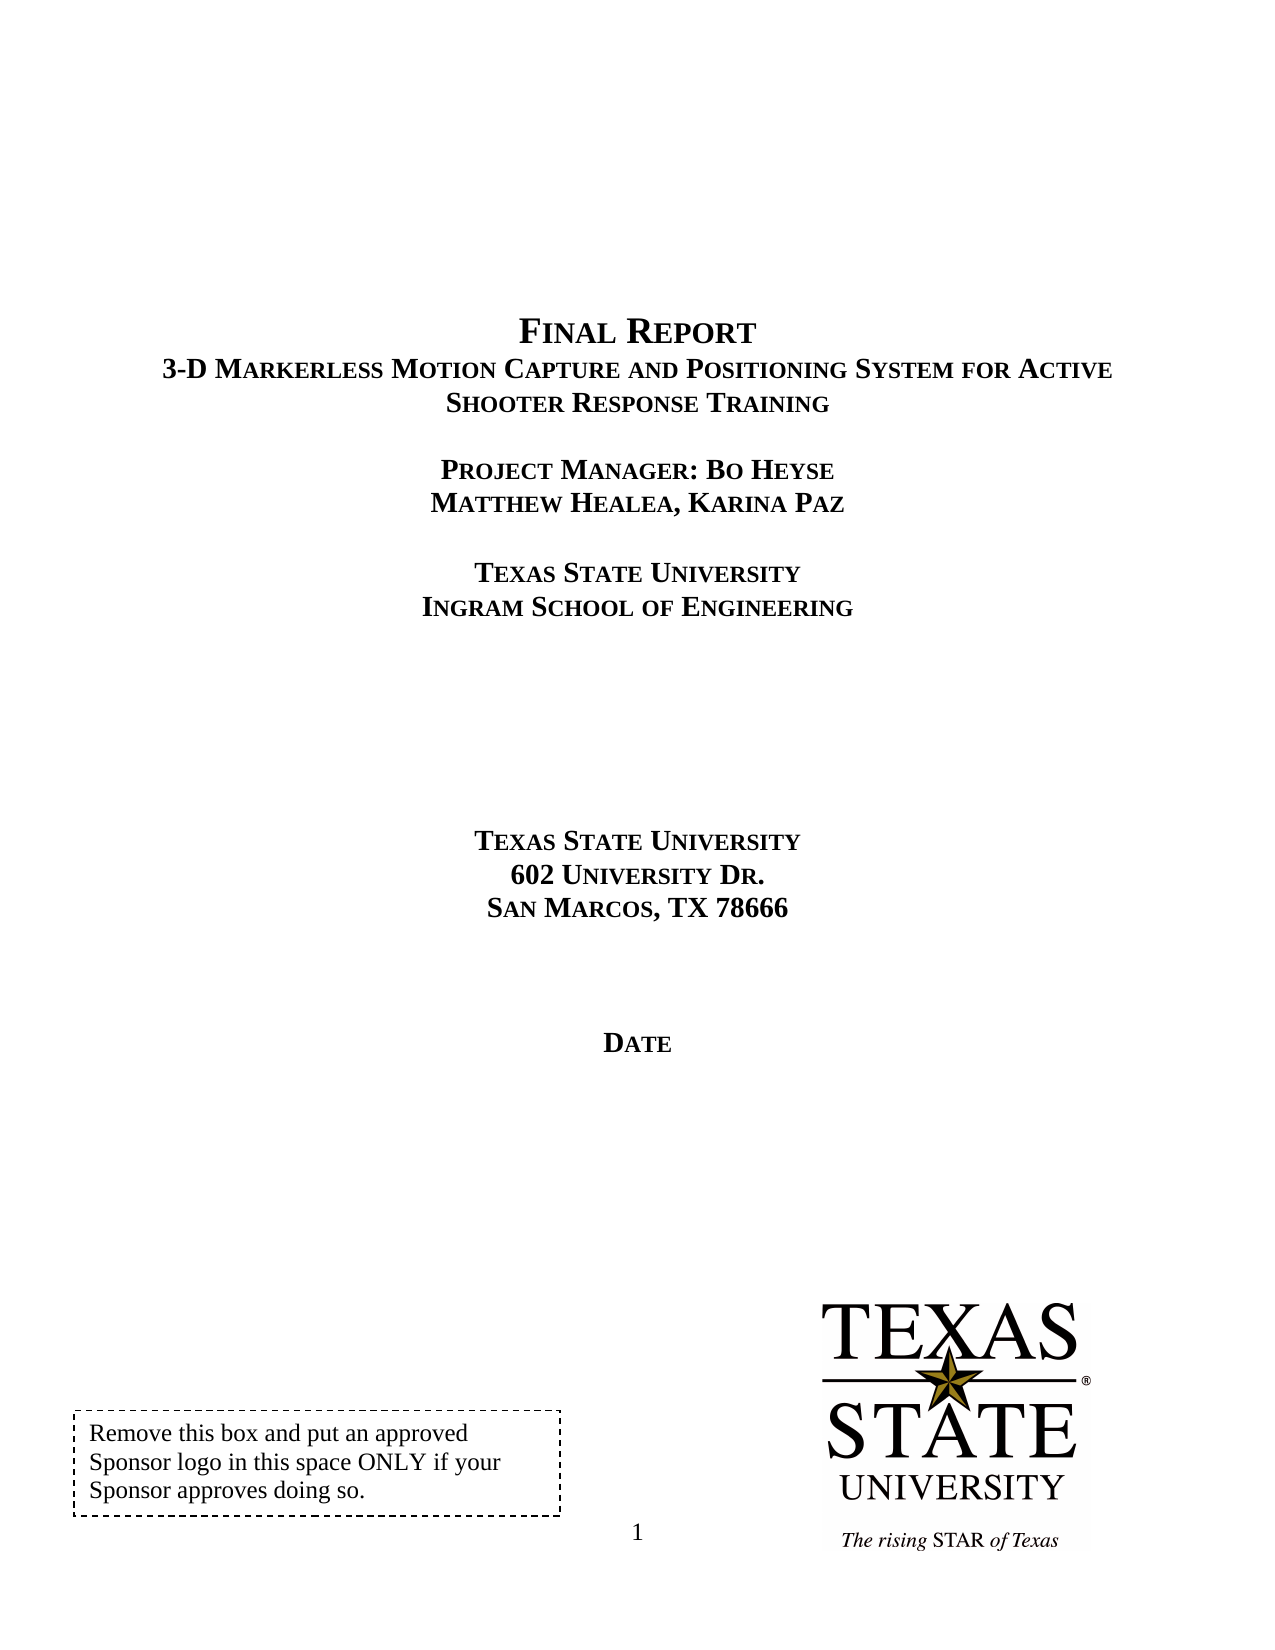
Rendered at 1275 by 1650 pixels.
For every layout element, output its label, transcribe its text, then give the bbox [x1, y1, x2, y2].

text San Marcos, TX 78666 [150, 891, 1125, 924]
text 3-D Markerless Motion Capture and Positioning System for Active Shooter Response Training [150, 351, 1125, 418]
text Final Report [150, 308, 1125, 351]
text 602 University Dr. [150, 857, 1125, 891]
text Matthew Healea, Karina Paz [150, 485, 1125, 519]
text Texas State University [150, 823, 1125, 857]
picture [822, 1303, 1091, 1551]
text Texas State University [150, 555, 1125, 589]
text Project Manager: Bo Heyse [150, 452, 1125, 485]
text Date [150, 1025, 1125, 1058]
text Ingram School of Engineering [150, 589, 1125, 622]
